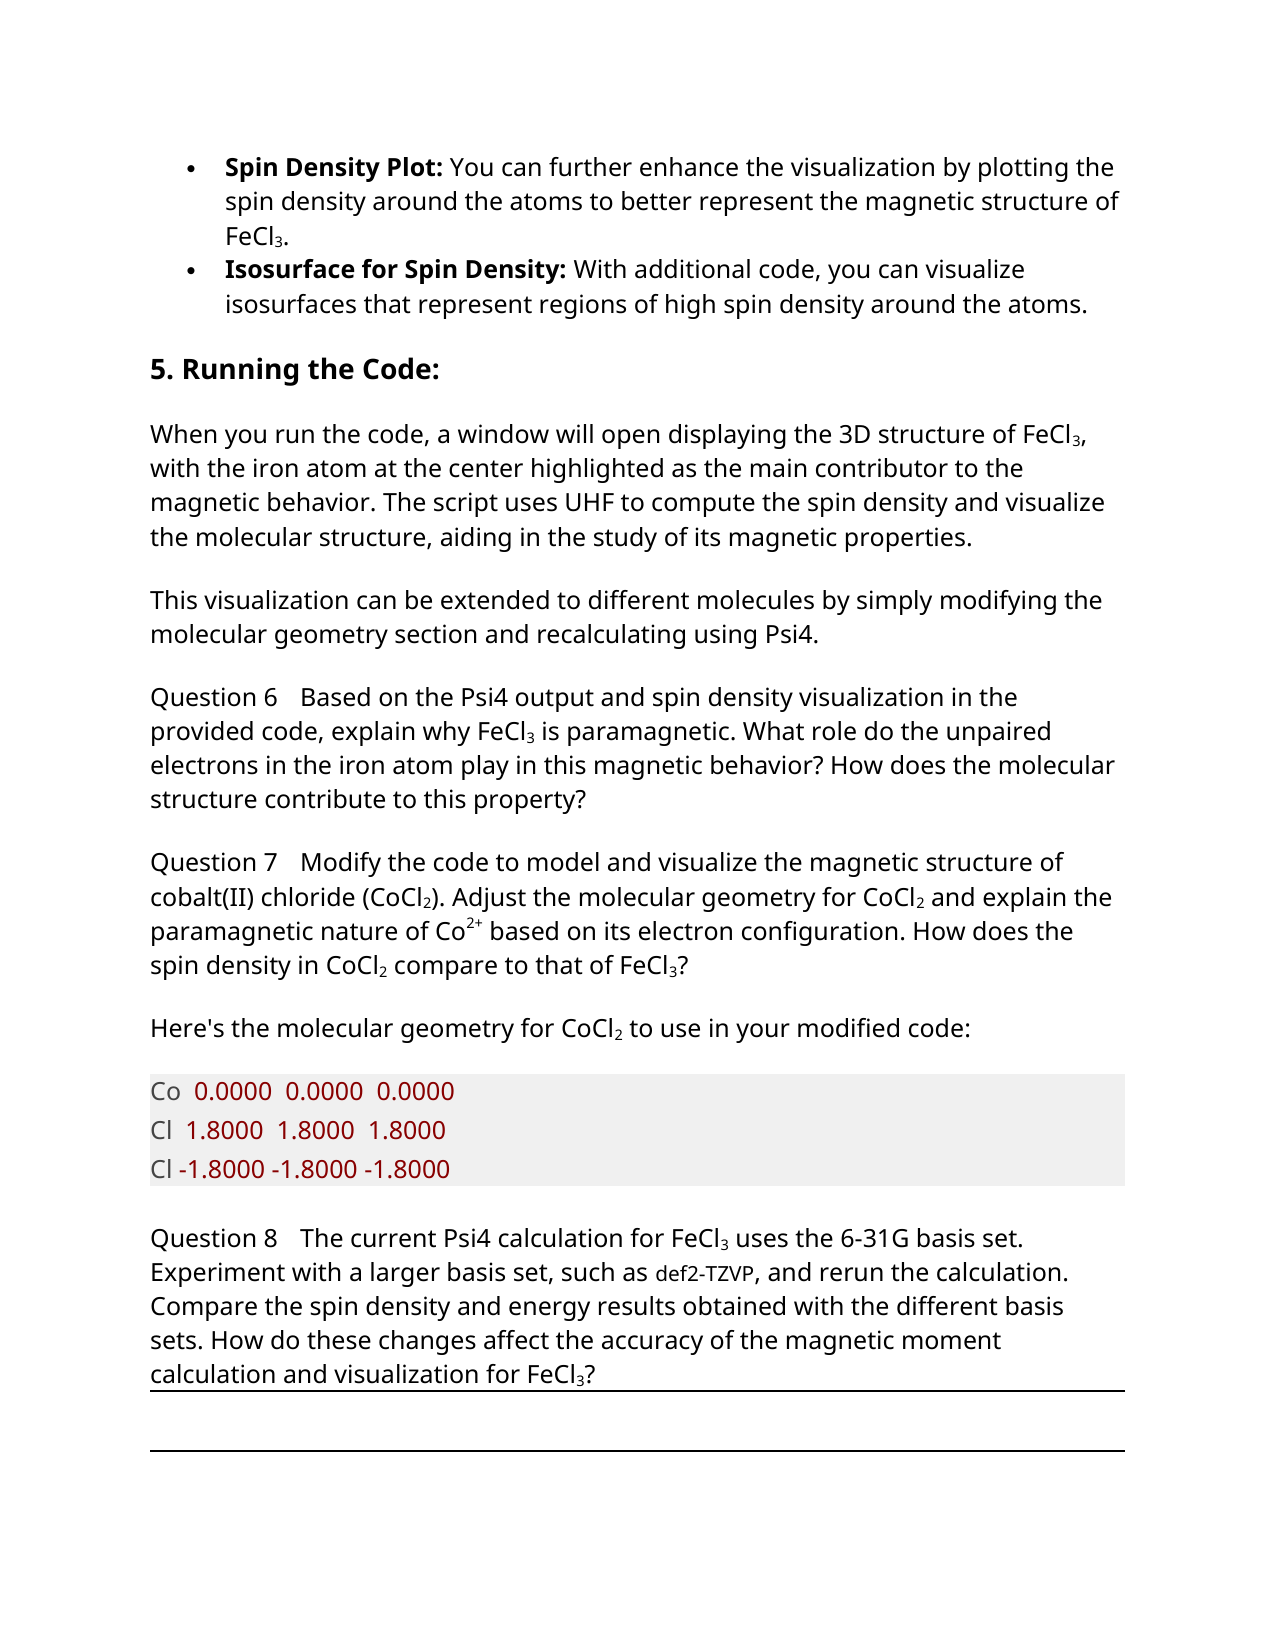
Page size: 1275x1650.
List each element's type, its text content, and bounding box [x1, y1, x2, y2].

text Here's the molecular geometry for CoCl2 to use in your modified code: [150, 1011, 1125, 1044]
text Question 7 Modify the code to model and visualize the magnetic structure of cobalt(II) chloride (CoCl2​). Adjust the molecular geometry for CoCl2​ and explain the paramagnetic nature of Co2+ based on its electron configuration. How does the spin density in CoCl2​ compare to that of FeCl3​? [150, 845, 1125, 981]
text Question 6 Based on the Psi4 output and spin density visualization in the provided code, explain why FeCl3​ is paramagnetic. What role do the unpaired electrons in the iron atom play in this magnetic behavior? How does the molecular structure contribute to this property? [150, 680, 1125, 816]
list Isosurface for Spin Density: With additional code, you can visualize isosurfaces that represent regions of high spin density around the atoms. [187, 252, 1125, 320]
text Co 0.0000 0.0000 0.0000 Cl 1.8000 1.8000 1.8000 Cl -1.8000 -1.8000 -1.8000 [150, 1074, 1125, 1186]
text 5. Running the Code: [150, 349, 1125, 388]
text Question 8 The current Psi4 calculation for FeCl3​ uses the 6-31G basis set. Experiment with a larger basis set, such as def2-TZVP, and rerun the calculation. Compare the spin density and energy results obtained with the different basis sets. How do these changes affect the accuracy of the magnetic moment calculation and visualization for FeCl3​? [150, 1220, 1125, 1390]
text This visualization can be extended to different molecules by simply modifying the molecular geometry section and recalculating using Psi4. [150, 582, 1125, 651]
text When you run the code, a window will open displaying the 3D structure of FeCl3​, with the iron atom at the center highlighted as the main contributor to the magnetic behavior. The script uses UHF to compute the spin density and visualize the molecular structure, aiding in the study of its magnetic properties. [150, 417, 1125, 553]
list Spin Density Plot: You can further enhance the visualization by plotting the spin density around the atoms to better represent the magnetic structure of FeCl3​. [187, 150, 1125, 252]
